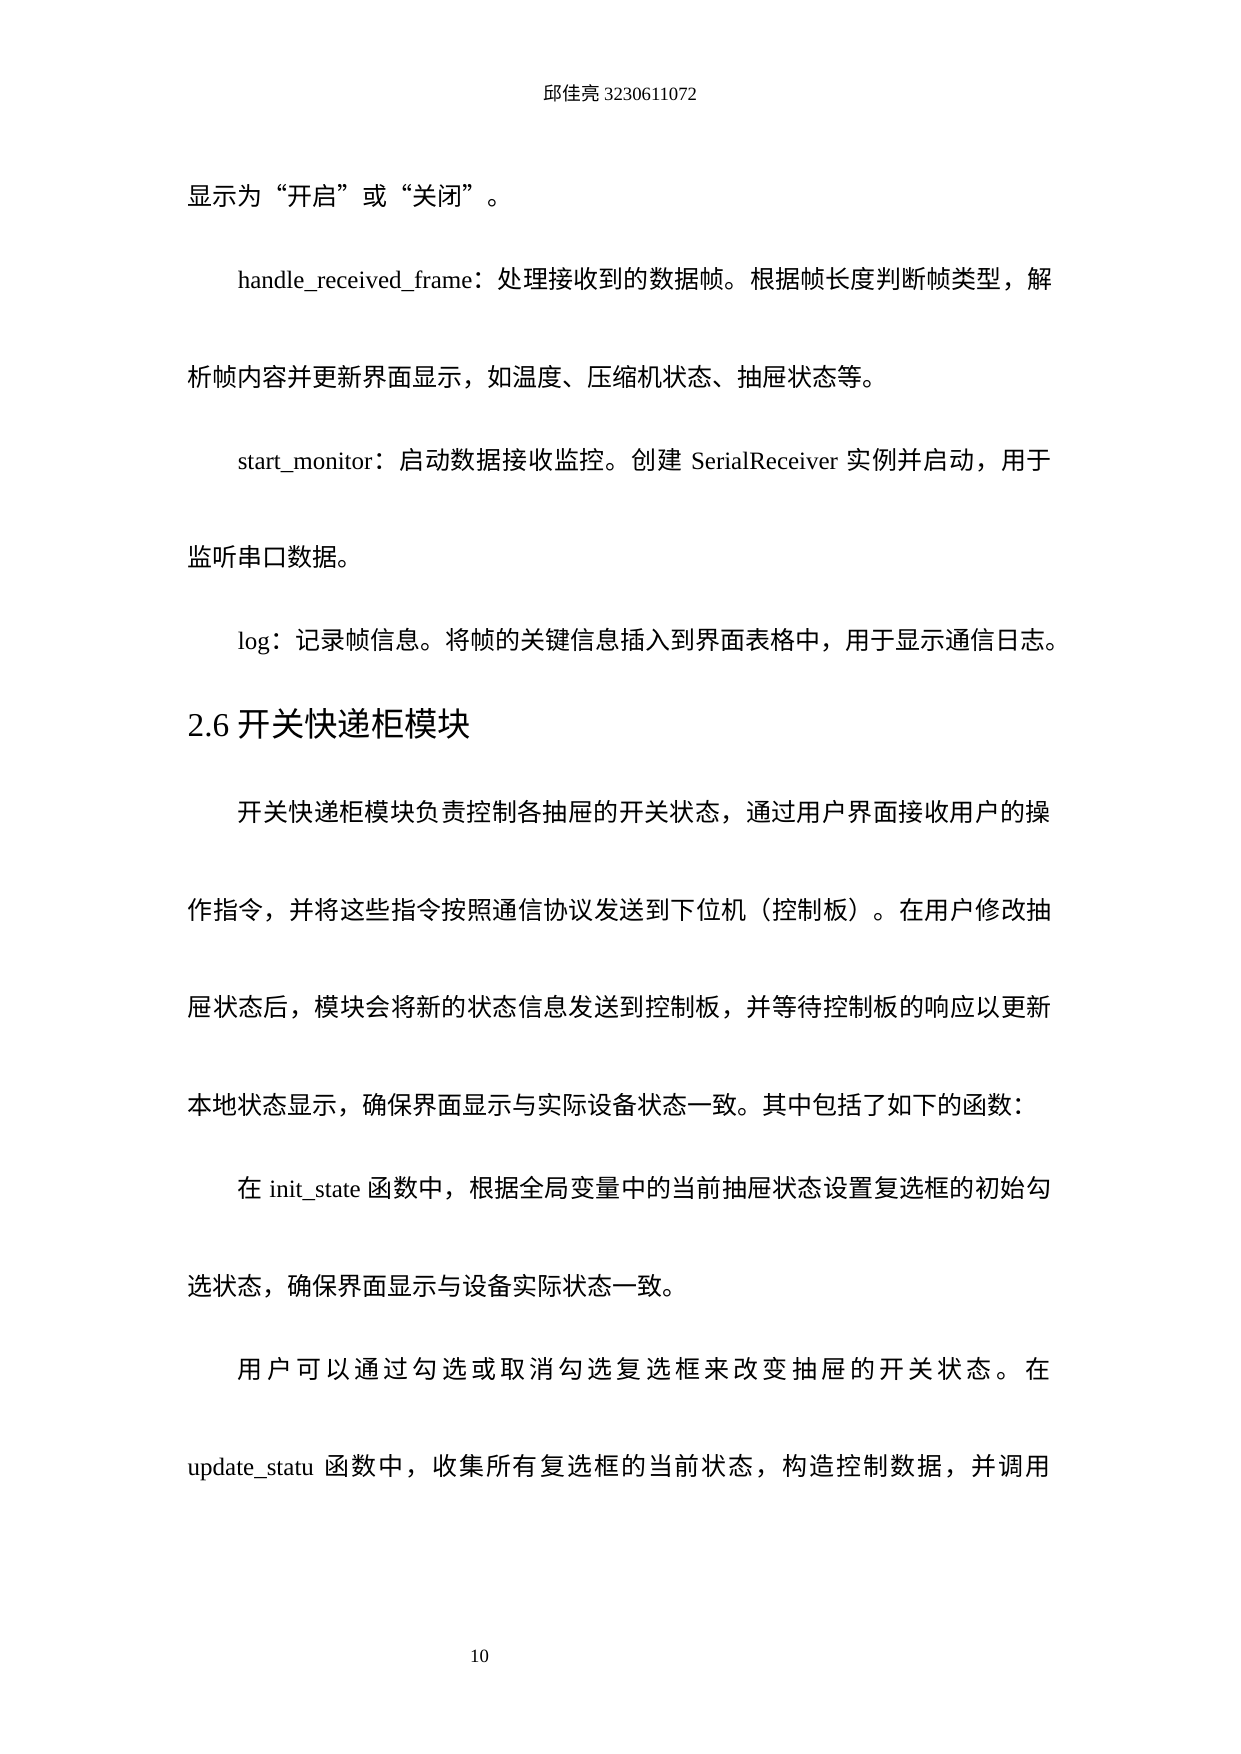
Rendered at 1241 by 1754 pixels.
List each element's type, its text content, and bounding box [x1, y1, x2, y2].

text 开关快递柜模块负责控制各抽屉的开关状态，通过用户界面接收用户的操作指令，并将这些指令按照通信协议发送到下位机（控制板）。在用户修改抽屉状态后，模块会将新的状态信息发送到控制板，并等待控制板的响应以更新本地状态显示，确保界面显示与实际设备状态一致。其中包括了如下的函数： [187, 778, 1053, 1136]
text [187, 1335, 1053, 1497]
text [187, 162, 1053, 227]
text log：记录帧信息。将帧的关键信息插入到界面表格中，用于显示通信日志。 [187, 606, 1053, 671]
text start_monitor：启动数据接收监控。创建 SerialReceiver 实例并启动，用于监听串口数据。 [187, 426, 1053, 588]
subtitle 开关快递柜模块 [187, 689, 1053, 754]
text handle_received_frame：处理接收到的数据帧。根据帧长度判断帧类型，解析帧内容并更新界面显示，如温度、压缩机状态、抽屉状态等。 [187, 245, 1053, 408]
text 在 init_state 函数中，根据全局变量中的当前抽屉状态设置复选框的初始勾选状态，确保界面显示与设备实际状态一致。 [187, 1154, 1053, 1317]
